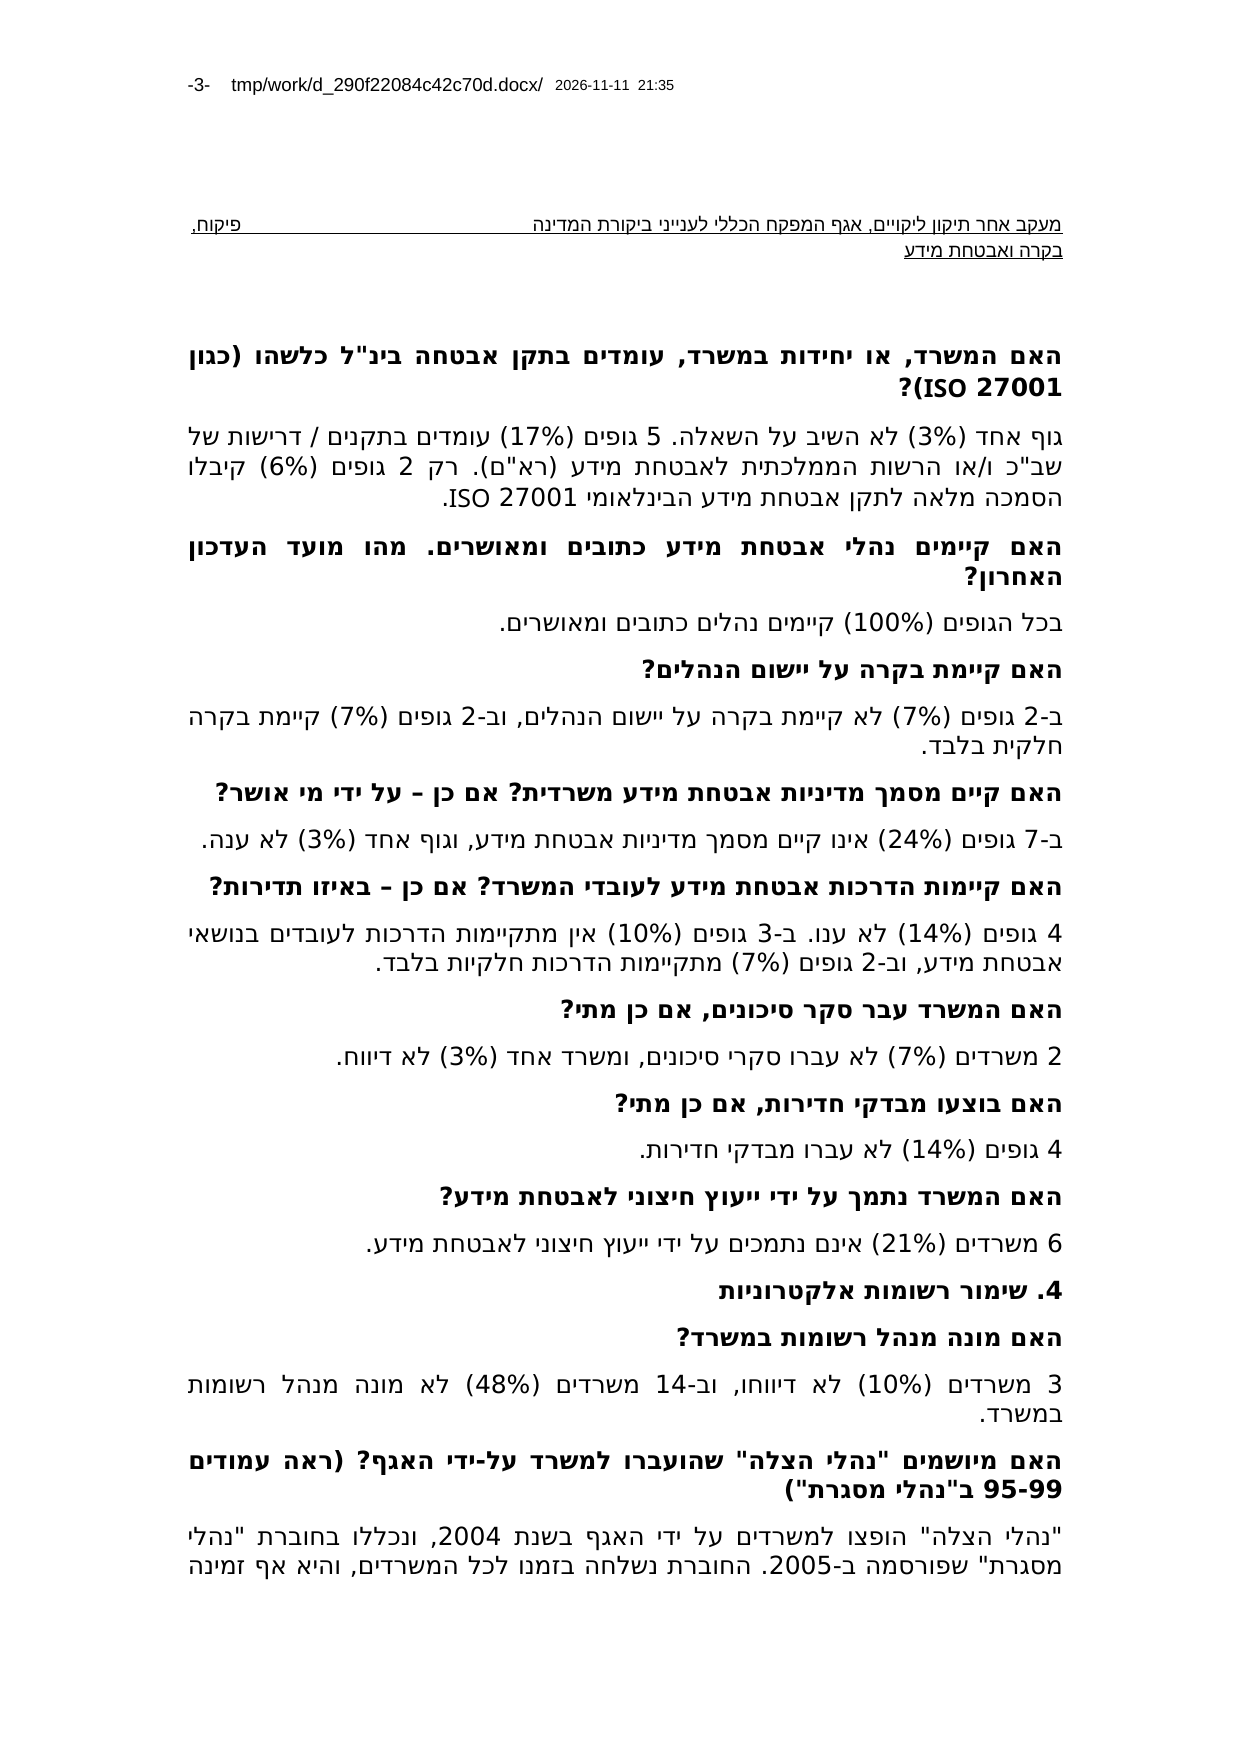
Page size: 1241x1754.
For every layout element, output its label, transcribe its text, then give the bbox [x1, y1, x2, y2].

text גוף אחד (3%) לא השיב על השאלה. 5 גופים (17%) עומדים בתקנים / דרישות של שב"כ ו/או הרשות הממלכתית לאבטחת מידע (רא"ם). רק 2 גופים (6%) קיבלו הסמכה מלאה לתקן אבטחת מידע הבינלאומי 27001 ISO. [187, 422, 1063, 515]
text האם קיים מסמך מדיניות אבטחת מידע משרדית? אם כן – על ידי מי אושר? [187, 778, 1063, 808]
text בכל הגופים (100%) קיימים נהלים כתובים ומאושרים. [187, 609, 1063, 638]
text 4 גופים (14%) לא ענו. ב-3 גופים (10%) אין מתקיימות הדרכות לעובדים בנושאי אבטחת מידע, וב-2 גופים (7%) מתקיימות הדרכות חלקיות בלבד. [187, 919, 1063, 977]
text האם קיימת בקרה על יישום הנהלים? [187, 656, 1063, 685]
text האם מונה מנהל רשומות במשרד? [187, 1323, 1063, 1352]
text האם קיימות הדרכות אבטחת מידע לעובדי המשרד? אם כן – באיזו תדירות? [187, 872, 1063, 901]
text האם המשרד עבר סקר סיכונים, אם כן מתי? [187, 995, 1063, 1024]
text האם קיימים נהלי אבטחת מידע כתובים ומאושרים. מהו מועד העדכון האחרון? [187, 533, 1063, 591]
text האם המשרד, או יחידות במשרד, עומדים בתקן אבטחה בינ"ל כלשהו (כגון 27001 ISO)? [187, 342, 1063, 405]
text האם בוצעו מבדקי חדירות, אם כן מתי? [187, 1089, 1063, 1118]
text האם המשרד נתמך על ידי ייעוץ חיצוני לאבטחת מידע? [187, 1183, 1063, 1212]
text 4. שימור רשומות אלקטרוניות [187, 1276, 1063, 1306]
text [187, 1522, 1063, 1580]
text 3 משרדים (10%) לא דיווחו, וב-14 משרדים (48%) לא מונה מנהל רשומות במשרד. [187, 1370, 1063, 1428]
text האם מיושמים "נהלי הצלה" שהועברו למשרד על-ידי האגף? (ראה עמודים 95-99 ב"נהלי מסגרת") [187, 1446, 1063, 1504]
text ב-2 גופים (7%) לא קיימת בקרה על יישום הנהלים, וב-2 גופים (7%) קיימת בקרה חלקית בלבד. [187, 702, 1063, 761]
text ב-7 גופים (24%) אינו קיים מסמך מדיניות אבטחת מידע, וגוף אחד (3%) לא ענה. [187, 825, 1063, 854]
text 4 גופים (14%) לא עברו מבדקי חדירות. [187, 1136, 1063, 1165]
text 2 משרדים (7%) לא עברו סקרי סיכונים, ומשרד אחד (3%) לא דיווח. [187, 1042, 1063, 1071]
text 6 משרדים (21%) אינם נתמכים על ידי ייעוץ חיצוני לאבטחת מידע. [187, 1229, 1063, 1259]
